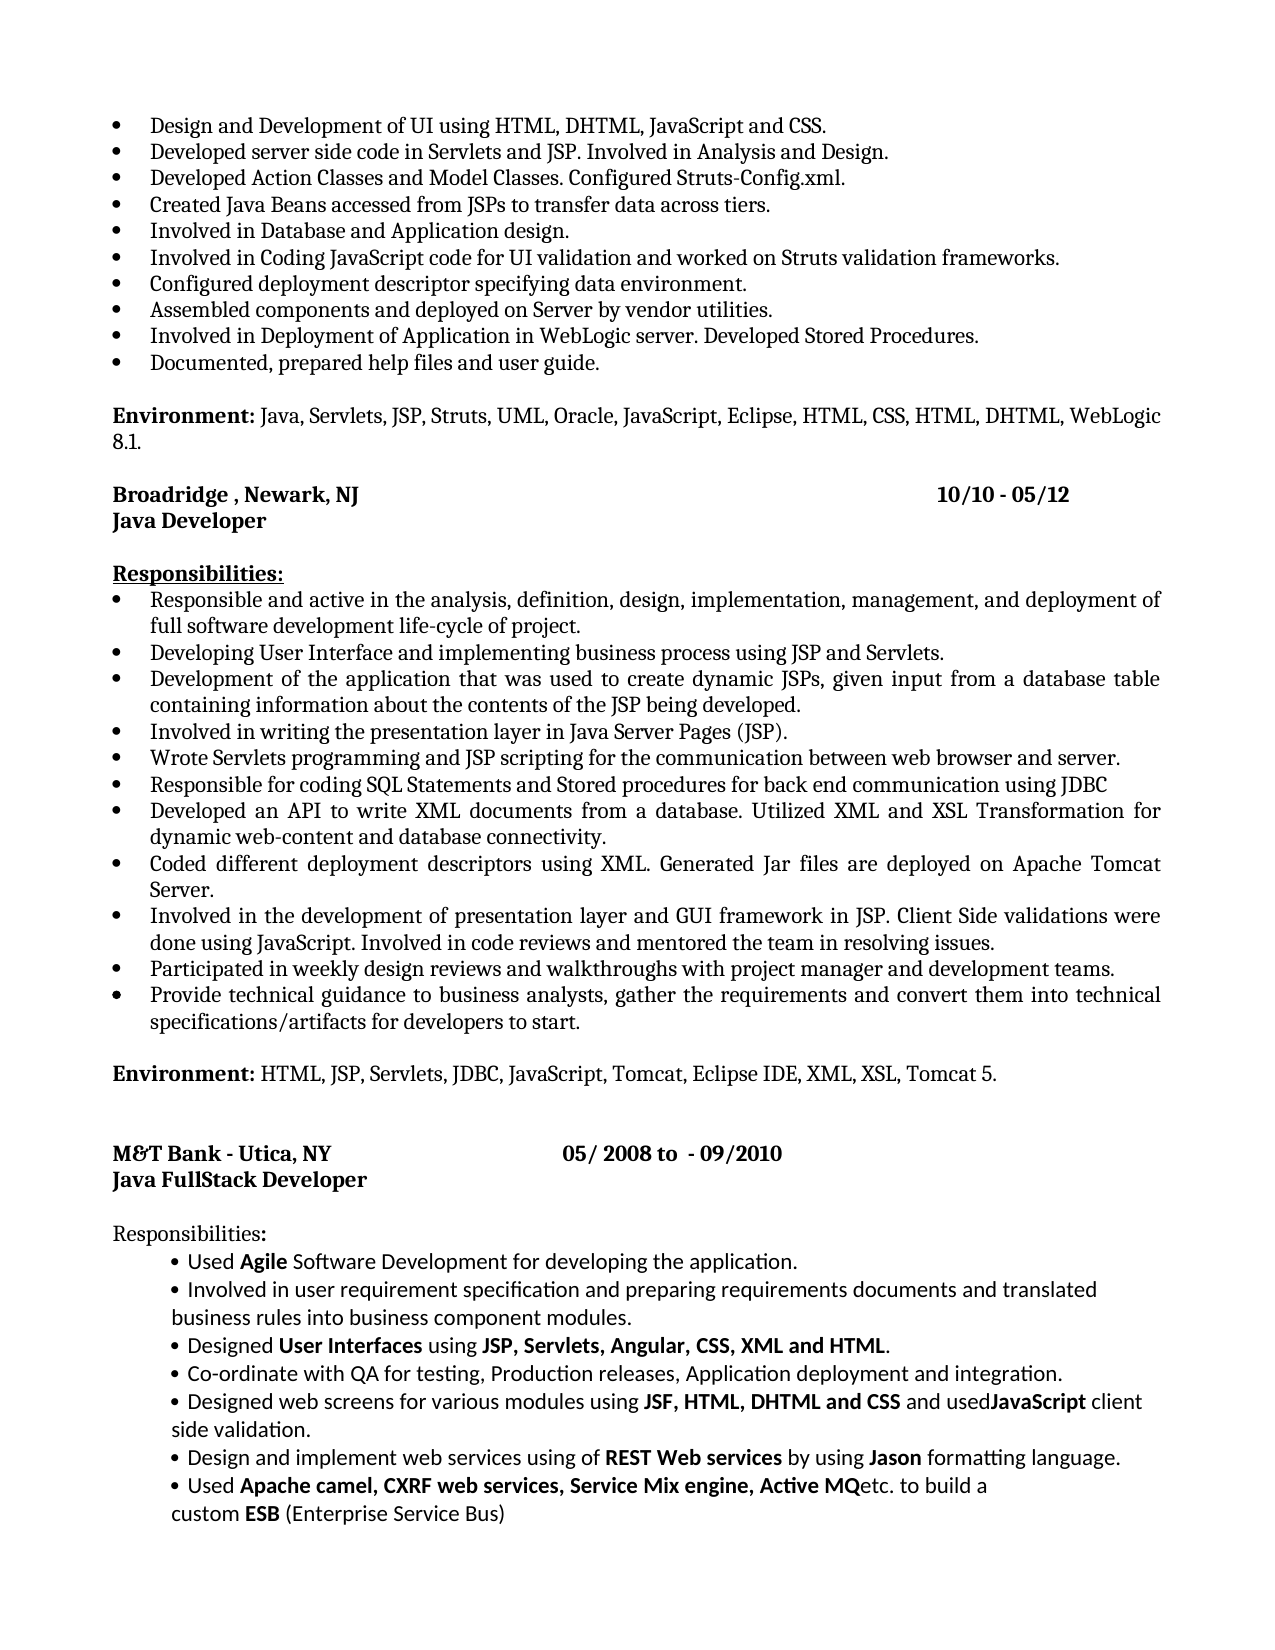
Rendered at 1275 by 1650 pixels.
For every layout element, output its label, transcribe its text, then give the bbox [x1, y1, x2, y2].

text Responsibilities: [112, 1219, 1162, 1247]
text M&T Bank - Utica, NY 05/ 2008 to - 09/2010 [112, 1140, 1162, 1167]
list Involved in Database and Application design. [112, 218, 1162, 244]
list Wrote Servlets programming and JSP scripting for the communication between web browser and server. [112, 745, 1162, 771]
list Developing User Interface and implementing business process using JSP and Servlets. [112, 639, 1162, 666]
list Provide technical guidance to business analysts, gather the requirements and convert them into technical specifications/artifacts for developers to start. [112, 982, 1162, 1035]
list Configured deployment descriptor specifying data environment. [112, 271, 1162, 297]
list Involved in Deployment of Application in WebLogic server. Developed Stored Procedures. [112, 323, 1162, 350]
list Responsible for coding SQL Statements and Stored procedures for back end communication using JDBC [112, 771, 1162, 798]
list Co-ordinate with QA for testing, Production releases, Application deployment and integration. [171, 1359, 1162, 1387]
text Environment: Java, Servlets, JSP, Struts, UML, Oracle, JavaScript, Eclipse, HTML, CSS, HTML, DHTML, WebLogic 8.1. [112, 402, 1162, 455]
list Developed Action Classes and Model Classes. Configured Struts-Config.xml. [112, 165, 1162, 192]
text Broadridge , Newark, NJ 10/10 - 05/12 Java Developer [112, 481, 1162, 534]
list Involved in writing the presentation layer in Java Server Pages (JSP). [112, 719, 1162, 745]
text Environment: HTML, JSP, Servlets, JDBC, JavaScript, Tomcat, Eclipse IDE, XML, XSL, Tomcat 5. [112, 1061, 1162, 1088]
list Used Apache camel, CXRF web services, Service Mix engine, Active MQetc. to build a custom ESB (Enterprise Service Bus) [171, 1472, 1162, 1528]
text Java FullStack Developer [112, 1167, 1162, 1193]
list Used Agile Software Development for developing the application. [171, 1247, 1162, 1275]
list Involved in Coding JavaScript code for UI validation and worked on Struts validation frameworks. [112, 244, 1162, 271]
text Responsibilities: [112, 561, 1162, 587]
list Design and implement web services using of REST Web services by using Jason formatting language. [171, 1443, 1162, 1472]
list Developed an API to write XML documents from a database. Utilized XML and XSL Transformation for dynamic web-content and database connectivity. [112, 798, 1162, 850]
list Design and Development of UI using HTML, DHTML, JavaScript and CSS. [112, 112, 1162, 139]
list Participated in weekly design reviews and walkthroughs with project manager and development teams. [112, 956, 1162, 982]
list Designed User Interfaces using JSP, Servlets, Angular, CSS, XML and HTML. [171, 1331, 1162, 1359]
list Development of the application that was used to create dynamic JSPs, given input from a database table containing information about the contents of the JSP being developed. [112, 666, 1162, 719]
list Documented, prepared help files and user guide. [112, 350, 1162, 376]
list Involved in the development of presentation layer and GUI framework in JSP. Client Side validations were done using JavaScript. Involved in code reviews and mentored the team in resolving issues. [112, 903, 1162, 956]
list Responsible and active in the analysis, definition, design, implementation, management, and deployment of full software development life-cycle of project. [112, 587, 1162, 639]
list Developed server side code in Servlets and JSP. Involved in Analysis and Design. [112, 139, 1162, 165]
list Created Java Beans accessed from JSPs to transfer data across tiers. [112, 192, 1162, 218]
list Involved in user requirement specification and preparing requirements documents and translated business rules into business component modules. [171, 1275, 1162, 1331]
list Assembled components and deployed on Server by vendor utilities. [112, 297, 1162, 323]
list Coded different deployment descriptors using XML. Generated Jar files are deployed on Apache Tomcat Server. [112, 850, 1162, 903]
list Designed web screens for various modules using JSF, HTML, DHTML and CSS and usedJavaScript client side validation. [171, 1387, 1162, 1443]
